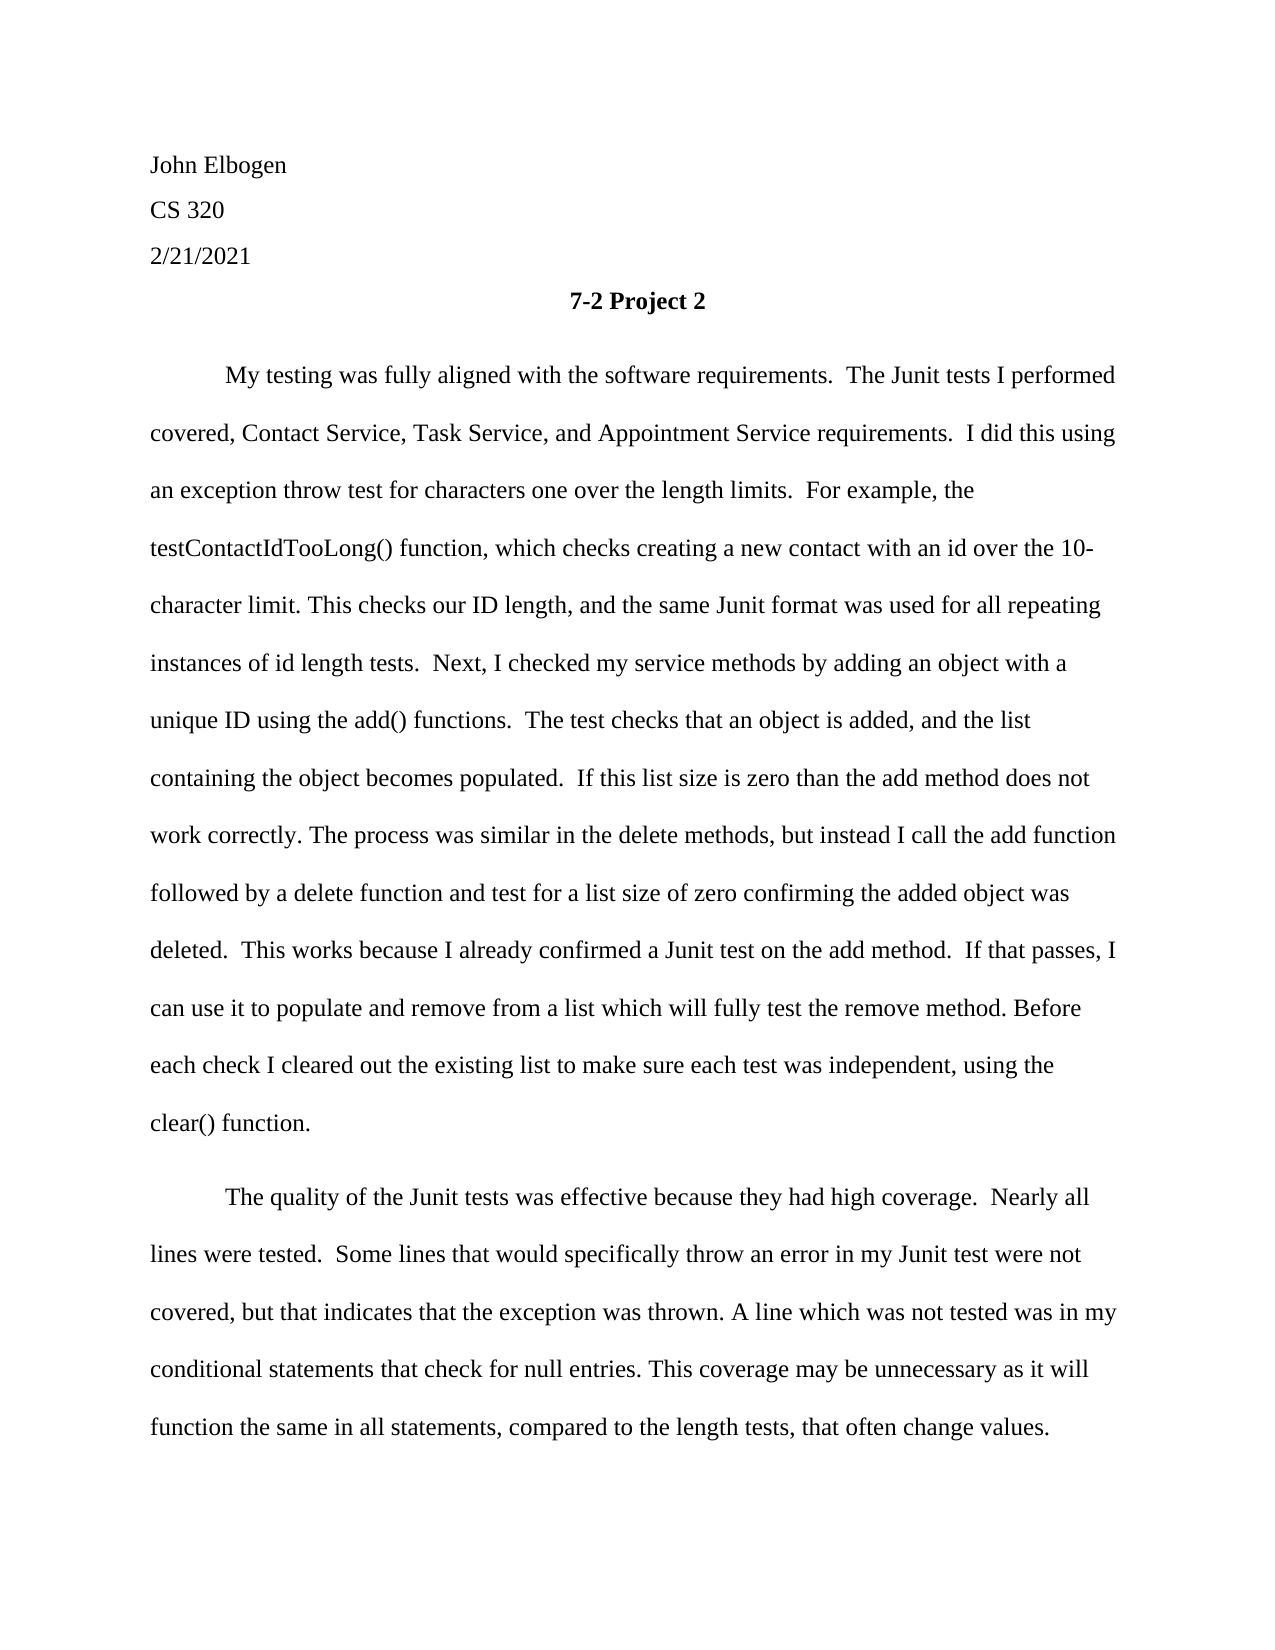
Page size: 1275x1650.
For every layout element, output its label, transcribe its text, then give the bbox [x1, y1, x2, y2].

text The quality of the Junit tests was effective because they had high coverage. Nearly all lines were tested. Some lines that would specifically throw an error in my Junit test were not covered, but that indicates that the exception was thrown. A line which was not tested was in my conditional statements that check for null entries. This coverage may be unnecessary as it will function the same in all statements, compared to the length tests, that often change values. [150, 1182, 1125, 1441]
text My testing was fully aligned with the software requirements. The Junit tests I performed covered, Contact Service, Task Service, and Appointment Service requirements. I did this using an exception throw test for characters one over the length limits. For example, the testContactIdTooLong() function, which checks creating a new contact with an id over the 10-character limit. This checks our ID length, and the same Junit format was used for all repeating instances of id length tests. Next, I checked my service methods by adding an object with a unique ID using the add() functions. The test checks that an object is added, and the list containing the object becomes populated. If this list size is zero than the add method does not work correctly. The process was similar in the delete methods, but instead I call the add function followed by a delete function and test for a list size of zero confirming the added object was deleted. This works because I already confirmed a Junit test on the add method. If that passes, I can use it to populate and remove from a list which will fully test the remove method. Before each check I cleared out the existing list to make sure each test was independent, using the clear() function. [150, 360, 1125, 1137]
text CS 320 [150, 195, 1125, 224]
text 2/21/2021 [150, 241, 1125, 269]
text 7-2 Project 2 [150, 286, 1125, 315]
text John Elbogen [150, 150, 1125, 179]
